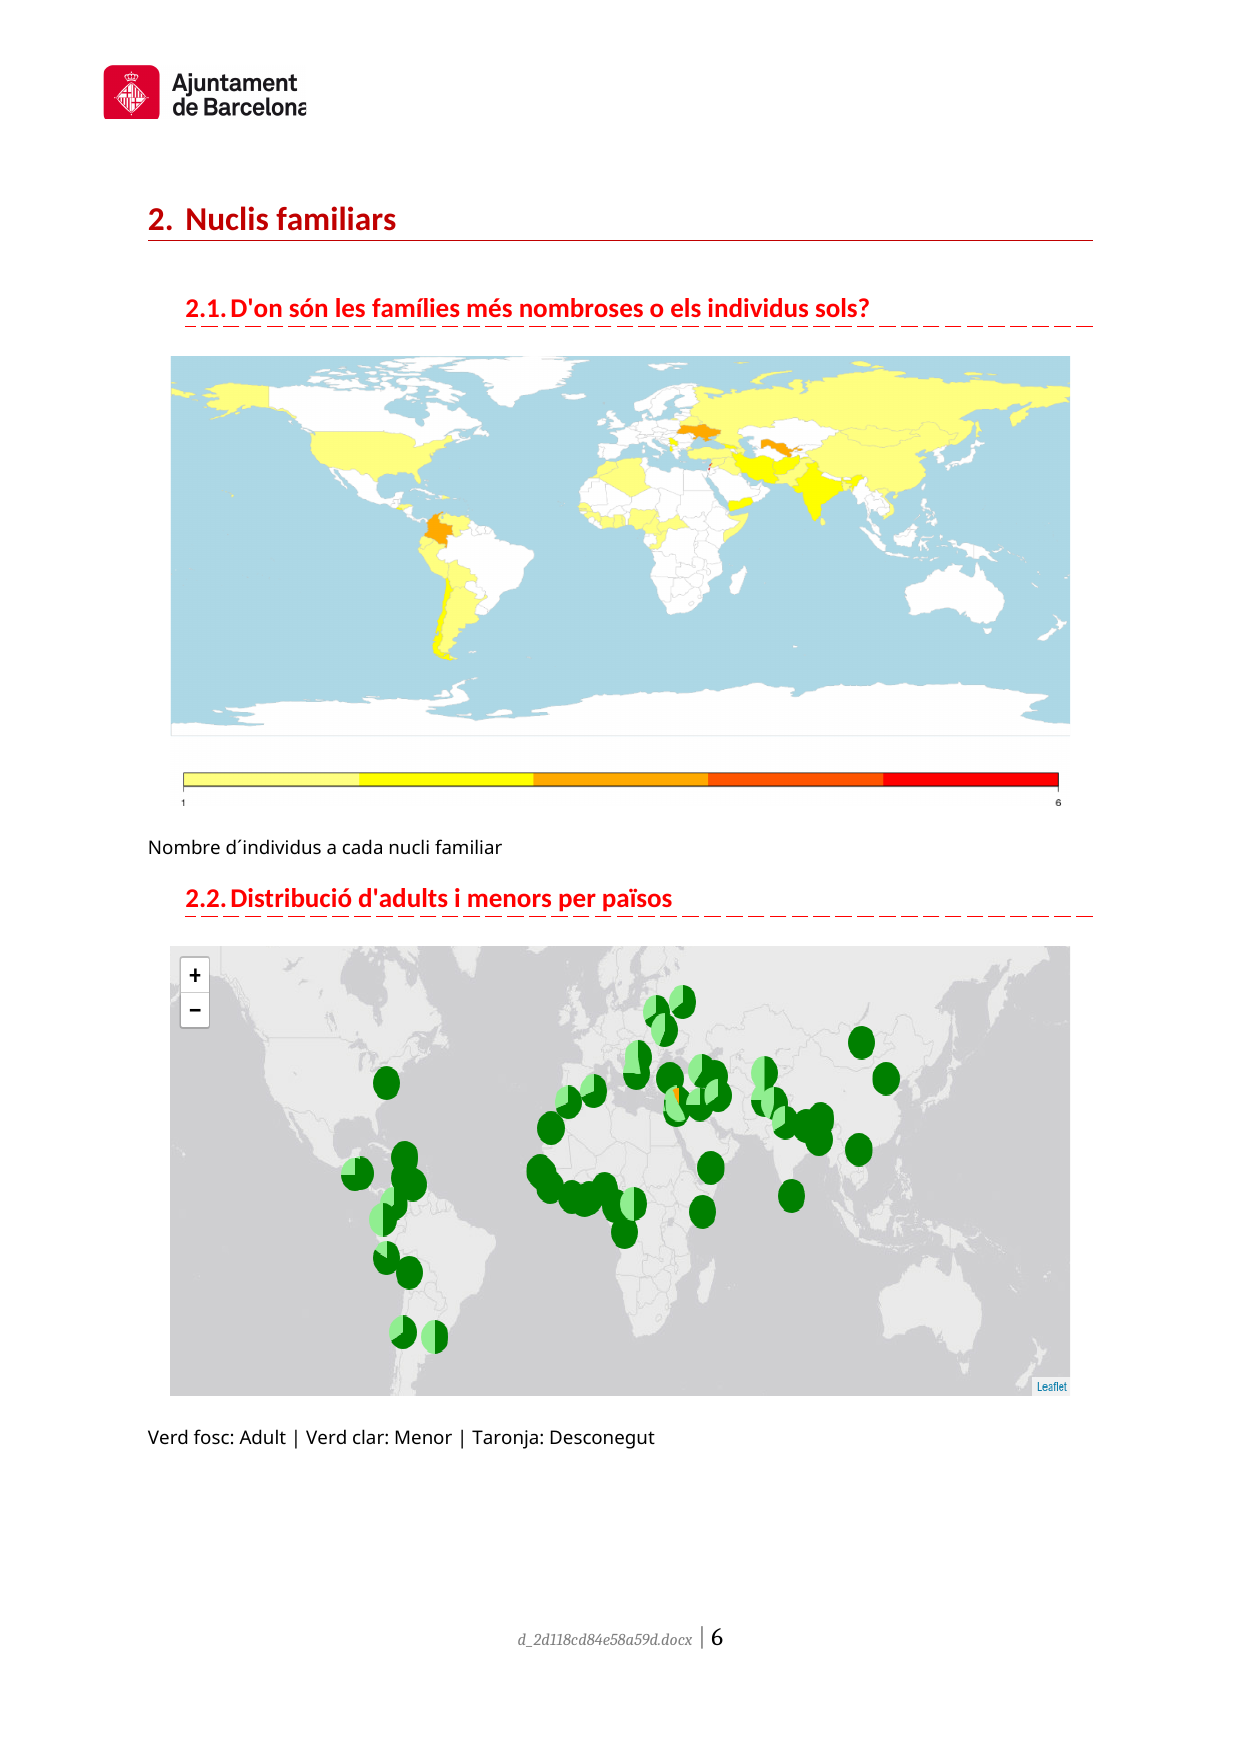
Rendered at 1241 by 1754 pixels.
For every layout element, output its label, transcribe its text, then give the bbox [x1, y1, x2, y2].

picture [103, 65, 307, 119]
subtitle Nuclis familiars [148, 198, 1093, 240]
text Nombre d´individus a cada nucli familiar [148, 835, 1093, 860]
subtitle Distribució d'adults i menors per països [185, 881, 1093, 917]
text Verd fosc: Adult | Verd clar: Menor | Taronja: Desconegut [148, 1425, 1093, 1450]
subtitle D'on són les famílies més nombroses o els individus sols? [185, 291, 1093, 327]
picture [170, 946, 1071, 1396]
picture [170, 356, 1071, 806]
